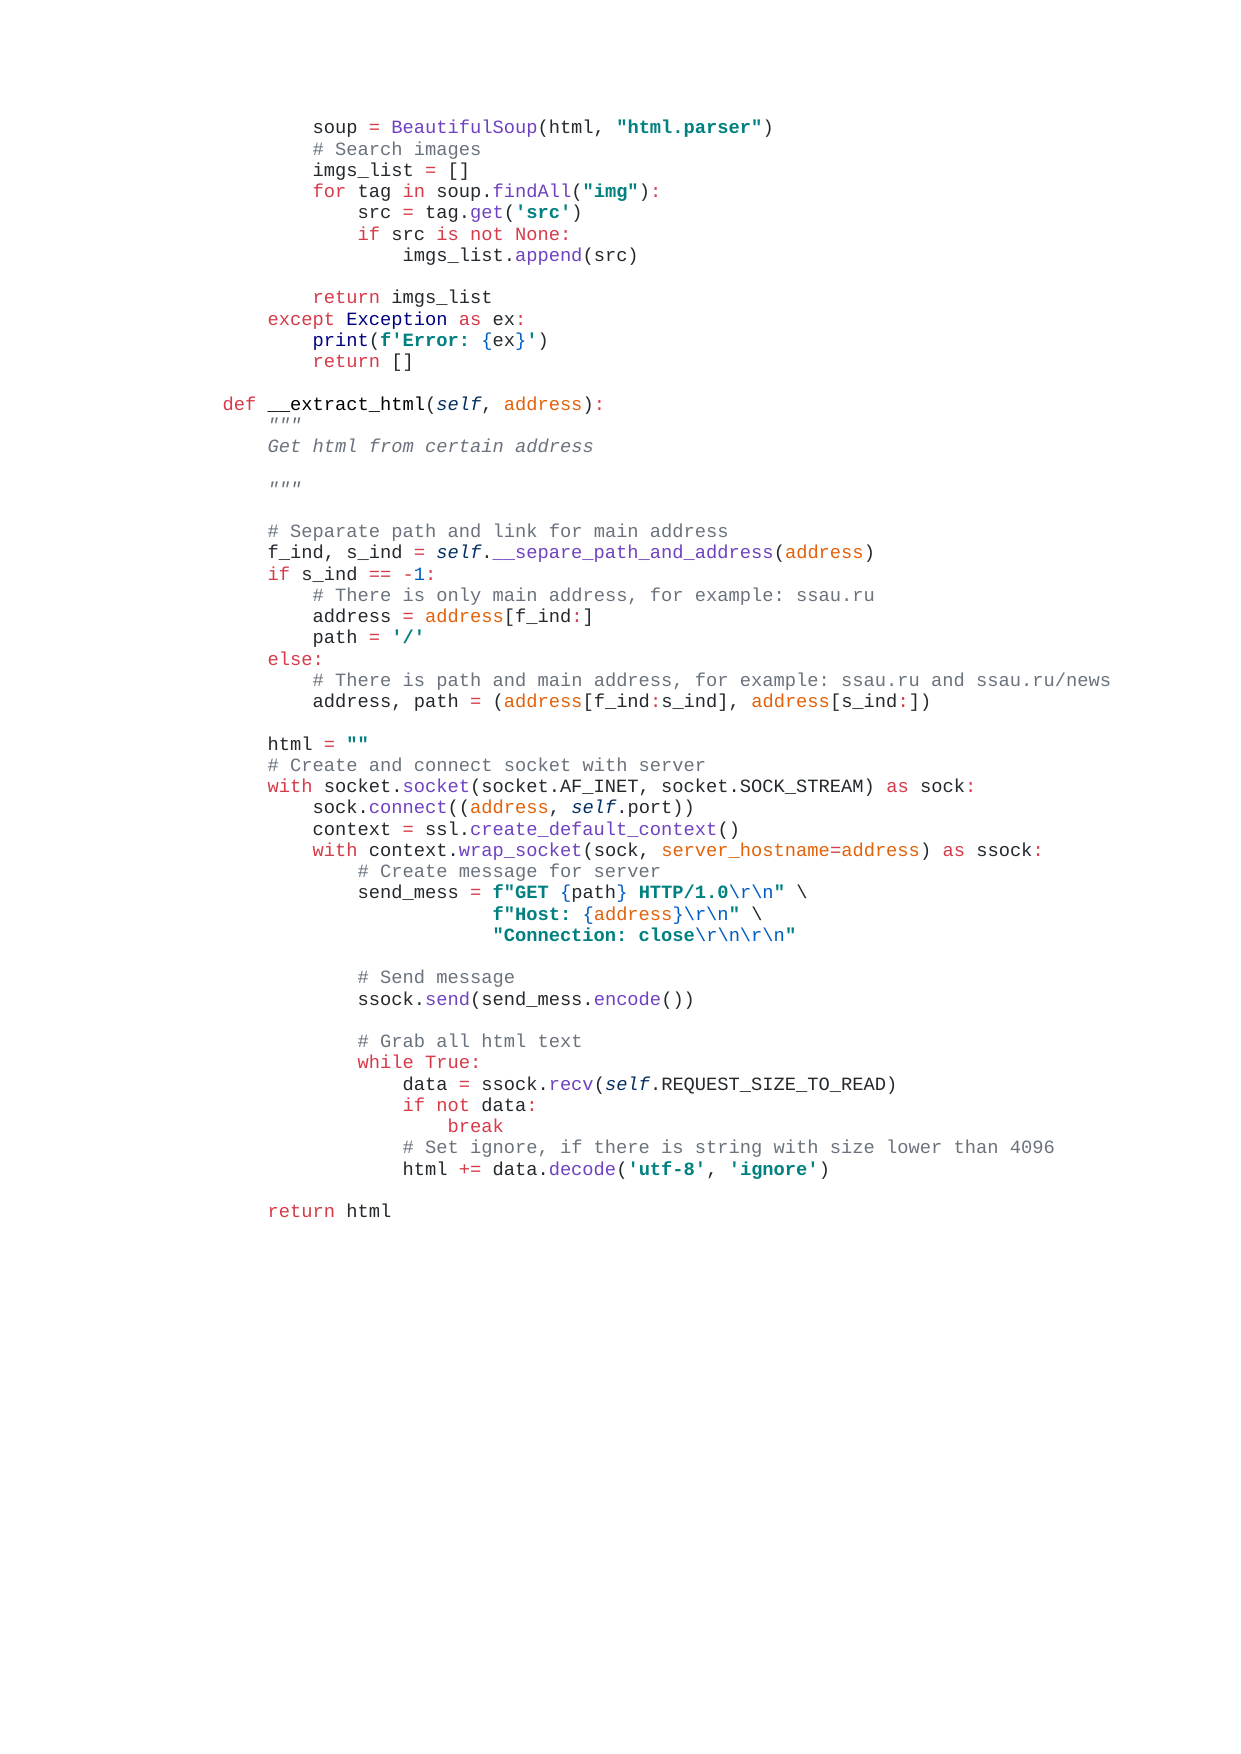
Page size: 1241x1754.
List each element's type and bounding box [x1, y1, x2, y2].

text [177, 118, 1152, 1223]
